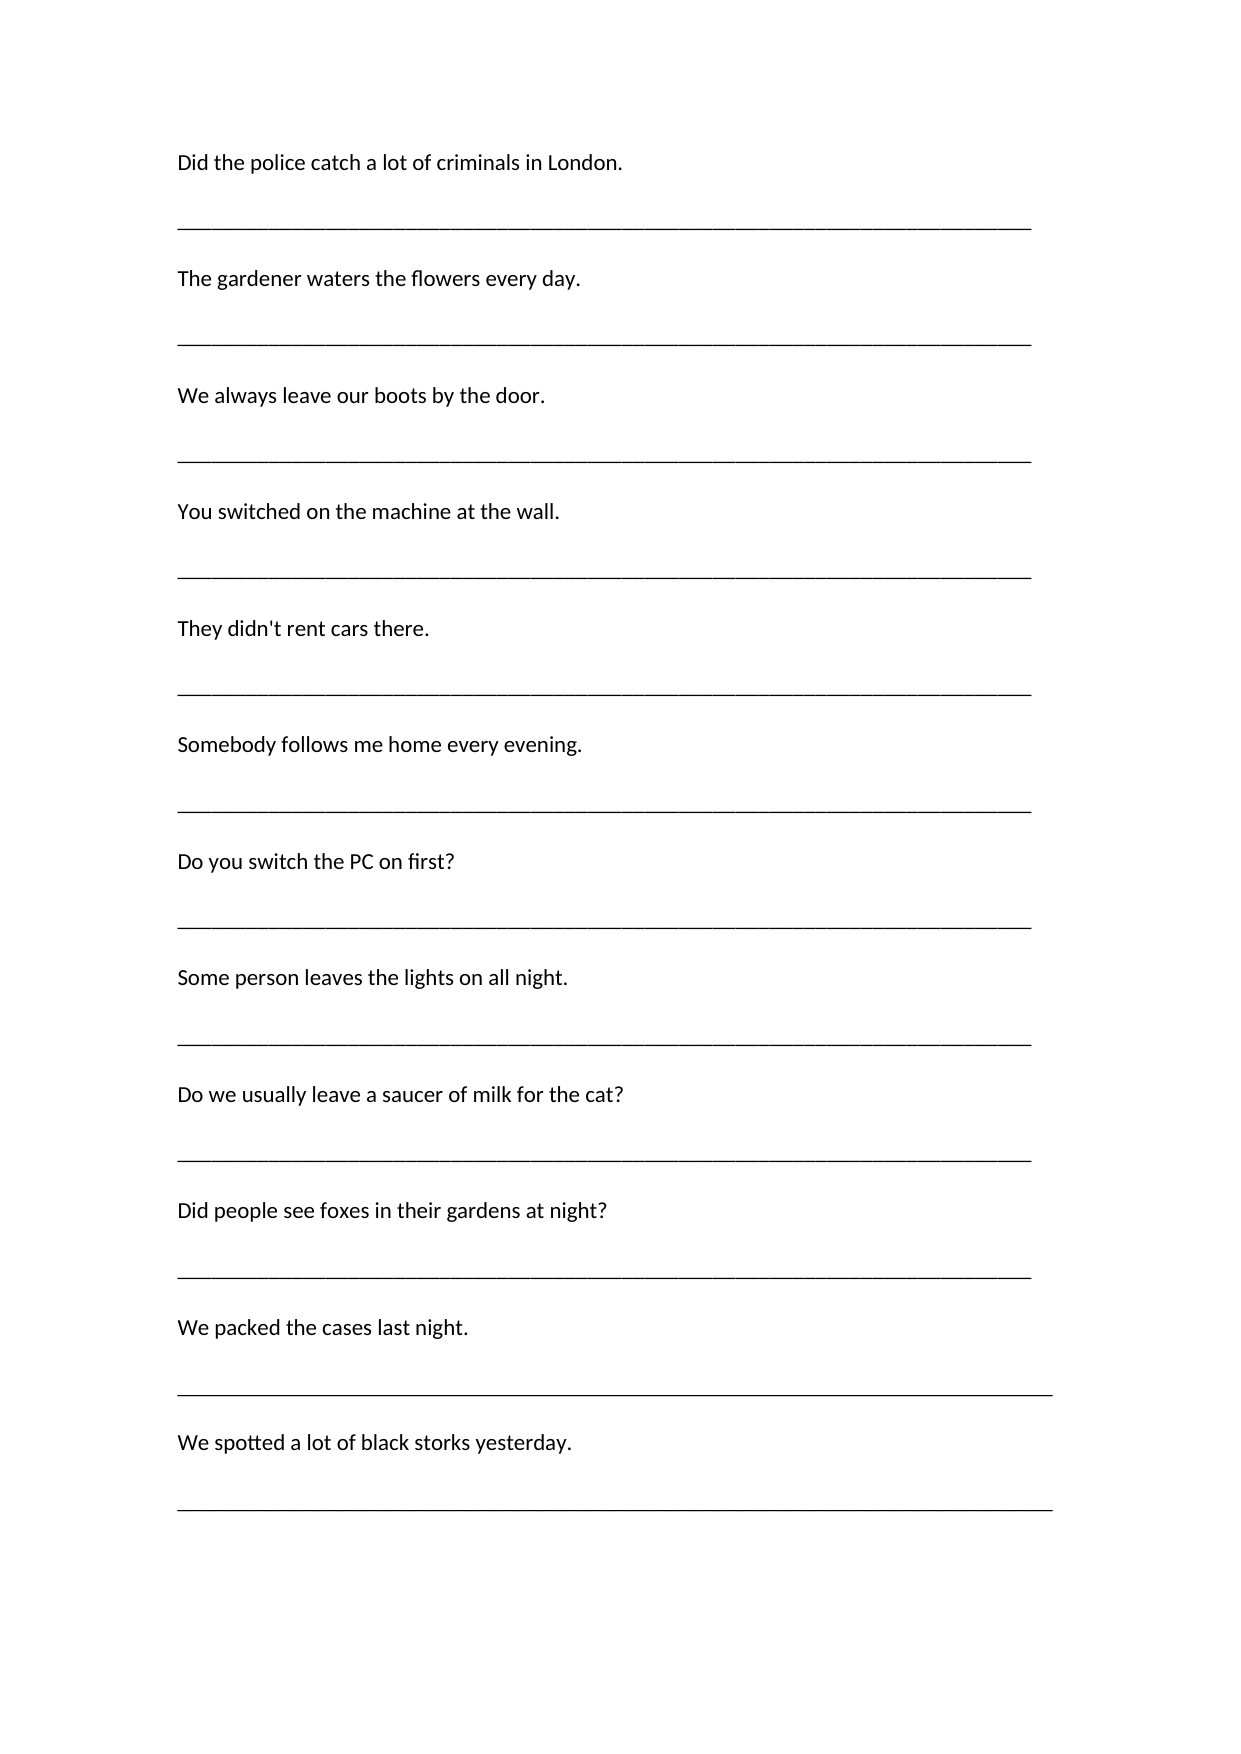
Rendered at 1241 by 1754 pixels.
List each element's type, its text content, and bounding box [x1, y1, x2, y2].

text ___________________________________________________________________________ [177, 788, 1063, 816]
text We spotted a lot of black storks yesterday. [177, 1428, 1063, 1456]
text ______________________________________________________________________ [177, 1486, 1063, 1514]
text ___________________________________________________________________________ [177, 1021, 1063, 1049]
text Somebody follows me home every evening. [177, 730, 1063, 758]
text ___________________________________________________________________________ [177, 1137, 1063, 1165]
text Do we usually leave a saucer of milk for the cat? [177, 1080, 1063, 1108]
text ___________________________________________________________________________ [177, 554, 1063, 582]
text The gardener waters the flowers every day. [177, 264, 1063, 292]
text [177, 205, 1063, 233]
text Did people see foxes in their gardens at night? [177, 1197, 1063, 1225]
text ______________________________________________________________________ [177, 1370, 1063, 1399]
text They didn't rent cars there. [177, 614, 1063, 642]
text We packed the cases last night. [177, 1313, 1063, 1341]
text ___________________________________________________________________________ [177, 438, 1063, 466]
text You switched on the machine at the wall. [177, 497, 1063, 525]
text ___________________________________________________________________________ [177, 671, 1063, 699]
text ___________________________________________________________________________ [177, 904, 1063, 932]
text We always leave our boots by the door. [177, 381, 1063, 409]
text ___________________________________________________________________________ [177, 321, 1063, 349]
text ___________________________________________________________________________ [177, 1254, 1063, 1282]
text Did the police catch a lot of criminals in London. [177, 148, 1063, 176]
text Do you switch the PC on first? [177, 847, 1063, 875]
text Some person leaves the lights on all night. [177, 963, 1063, 992]
